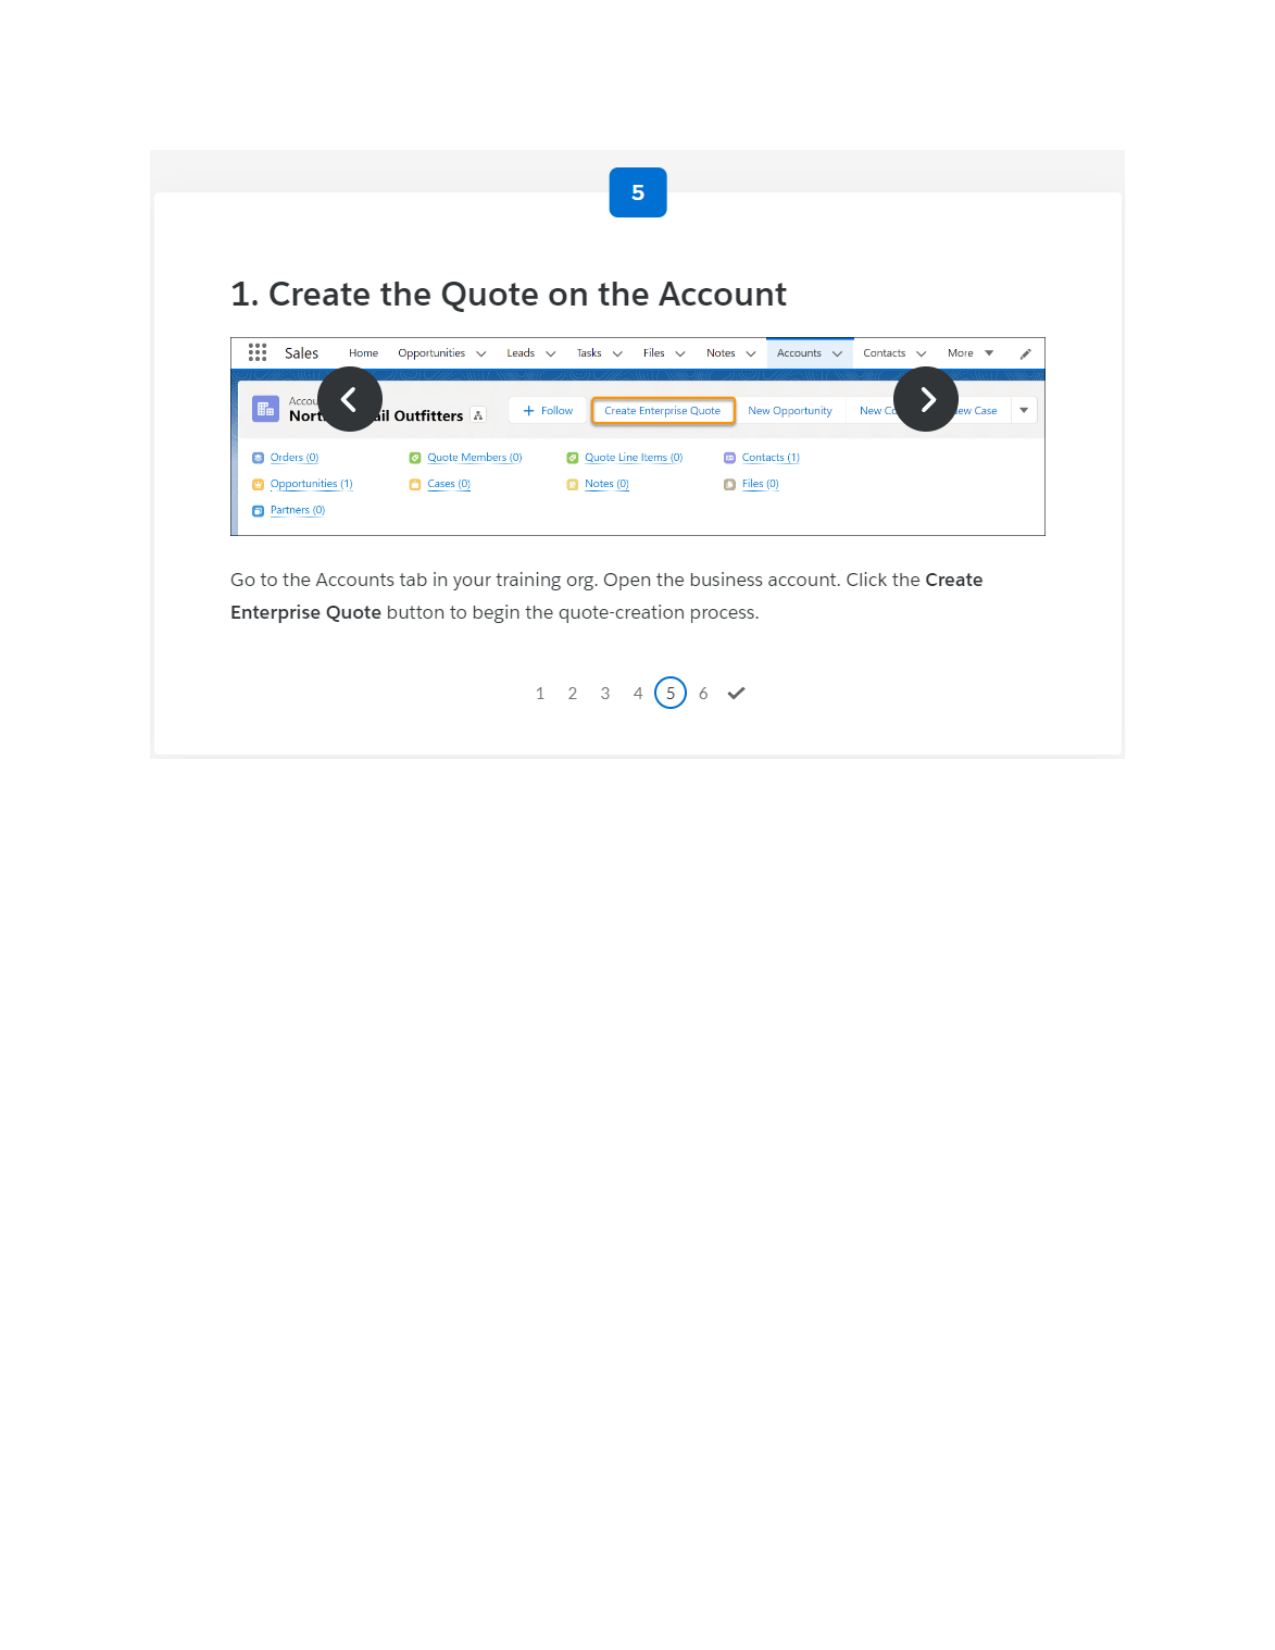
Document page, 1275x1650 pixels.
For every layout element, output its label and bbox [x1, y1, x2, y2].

picture [150, 150, 1125, 759]
